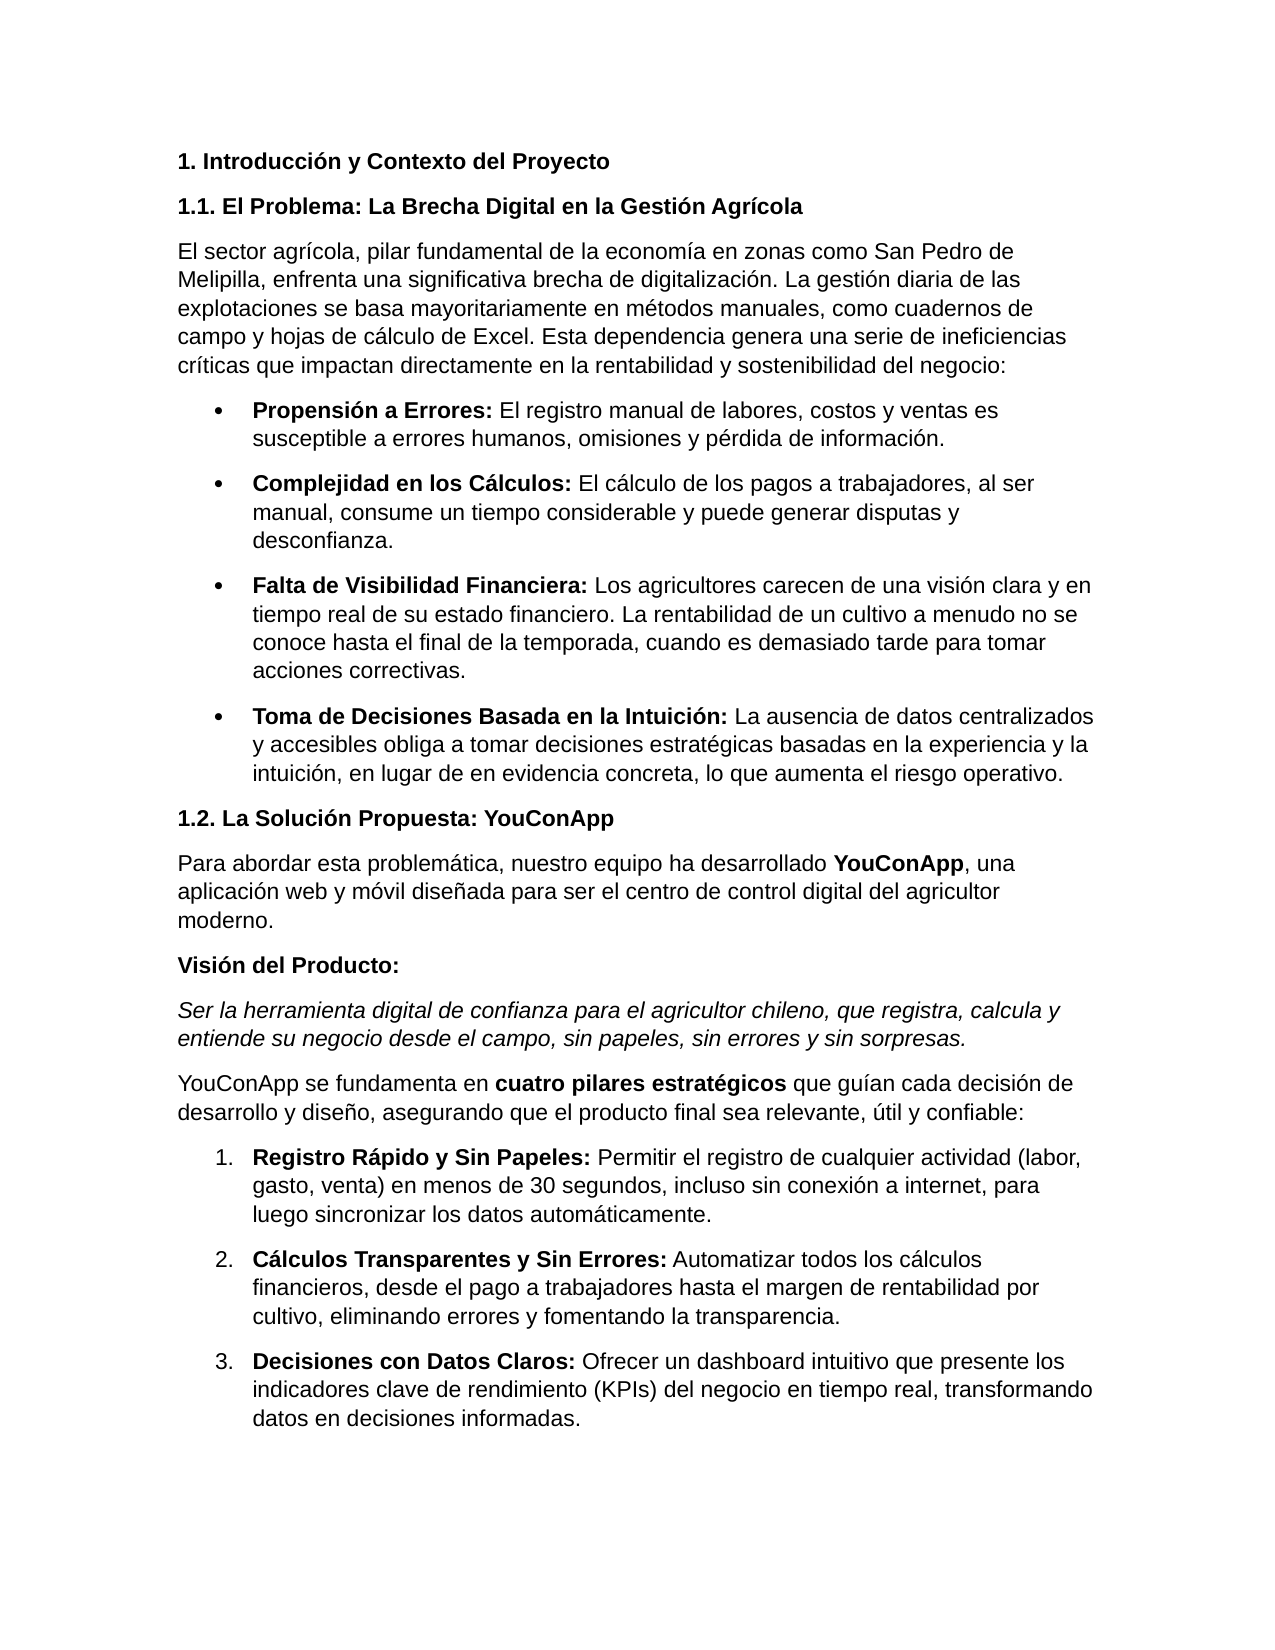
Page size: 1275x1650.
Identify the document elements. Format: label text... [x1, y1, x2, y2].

list Propensión a Errores: El registro manual de labores, costos y ventas es susceptible a errores humanos, omisiones y pérdida de información. [215, 397, 1098, 451]
text Ser la herramienta digital de confianza para el agricultor chileno, que registra, calcula y entiende su negocio desde el campo, sin papeles, sin errores y sin sorpresas. [177, 997, 1098, 1052]
text El sector agrícola, pilar fundamental de la economía en zonas como San Pedro de Melipilla, enfrenta una significativa brecha de digitalización. La gestión diaria de las explotaciones se basa mayoritariamente en métodos manuales, como cuadernos de campo y hojas de cálculo de Excel. Esta dependencia genera una serie de ineficiencias críticas que impactan directamente en la rentabilidad y sostenibilidad del negocio: [177, 238, 1098, 378]
list Complejidad en los Cálculos: El cálculo de los pagos a trabajadores, al ser manual, consume un tiempo considerable y puede generar disputas y desconfianza. [215, 470, 1098, 553]
text Para abordar esta problemática, nuestro equipo ha desarrollado YouConApp, una aplicación web y móvil diseñada para ser el centro de control digital del agricultor moderno. [177, 850, 1098, 933]
text Visión del Producto: [177, 952, 1098, 978]
text YouConApp se fundamenta en cuatro pilares estratégicos que guían cada decisión de desarrollo y diseño, asegurando que el producto final sea relevante, útil y confiable: [177, 1070, 1098, 1125]
list Falta de Visibilidad Financiera: Los agricultores carecen de una visión clara y en tiempo real de su estado financiero. La rentabilidad de un cultivo a menudo no se conoce hasta el final de la temporada, cuando es demasiado tarde para tomar acciones correctivas. [215, 572, 1098, 684]
list Toma de Decisiones Basada en la Intuición: La ausencia de datos centralizados y accesibles obliga a tomar decisiones estratégicas basadas en la experiencia y la intuición, en lugar de en evidencia concreta, lo que aumenta el riesgo operativo. [215, 703, 1098, 786]
list Decisiones con Datos Claros: Ofrecer un dashboard intuitivo que presente los indicadores clave de rendimiento (KPIs) del negocio en tiempo real, transformando datos en decisiones informadas. [215, 1348, 1098, 1431]
text 1.2. La Solución Propuesta: YouConApp [177, 804, 1098, 831]
text 1. Introducción y Contexto del Proyecto [177, 148, 1098, 174]
text 1.1. El Problema: La Brecha Digital en la Gestión Agrícola [177, 193, 1098, 219]
list Cálculos Transparentes y Sin Errores: Automatizar todos los cálculos financieros, desde el pago a trabajadores hasta el margen de rentabilidad por cultivo, eliminando errores y fomentando la transparencia. [215, 1246, 1098, 1329]
list Registro Rápido y Sin Papeles: Permitir el registro de cualquier actividad (labor, gasto, venta) en menos de 30 segundos, incluso sin conexión a internet, para luego sincronizar los datos automáticamente. [215, 1144, 1098, 1227]
